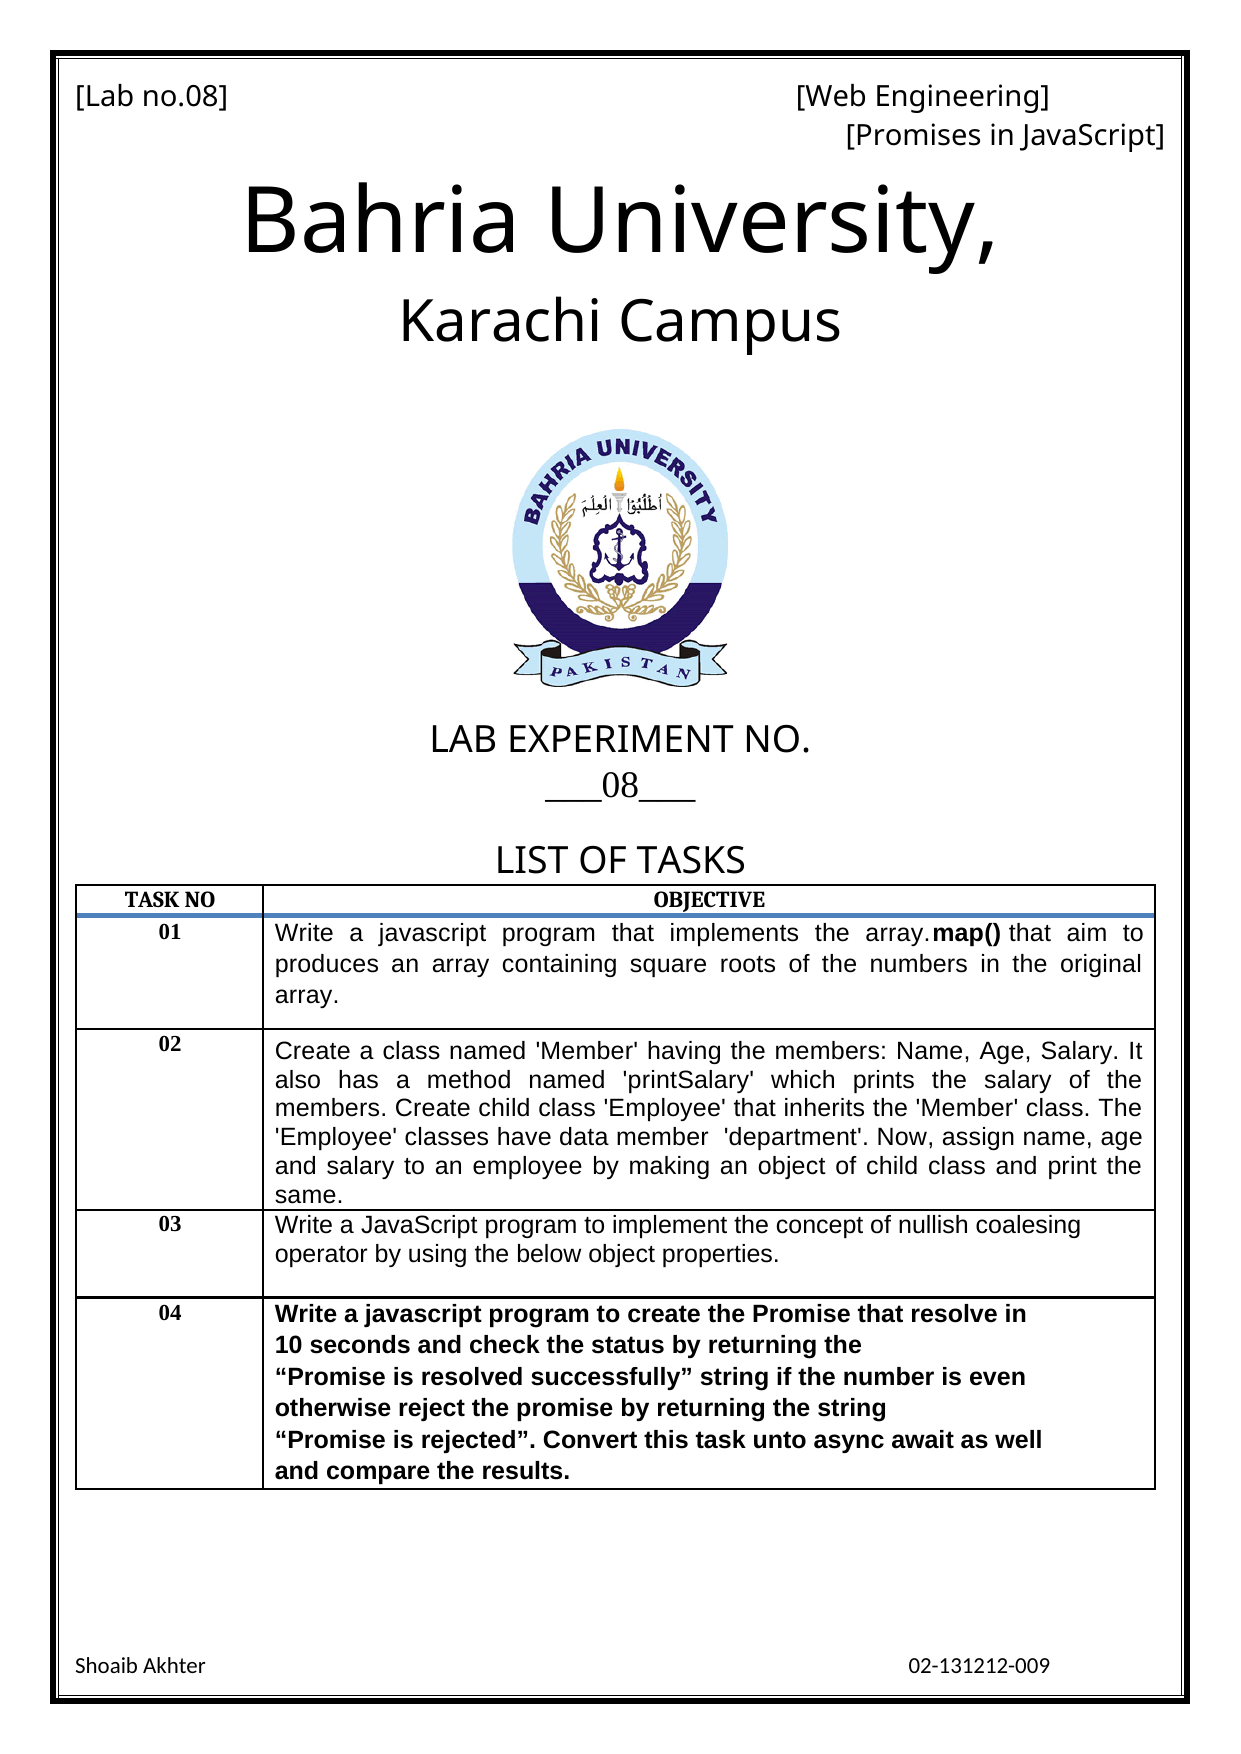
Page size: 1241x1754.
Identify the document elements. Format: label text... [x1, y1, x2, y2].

picture [512, 429, 728, 687]
table_header OBJECTIVE [264, 886, 1154, 913]
table_cell Write a javascript program that implements the array.map() that aim to produces an array containing square roots of the numbers in the original array. [264, 918, 1154, 1027]
table_cell 04 [77, 1299, 262, 1488]
text LIST OF TASKS [75, 833, 1165, 884]
text ___08___ [75, 763, 1165, 806]
text LAB EXPERIMENT NO. [75, 712, 1165, 763]
text Bahria University, [75, 154, 1165, 279]
table_cell 01 [77, 918, 262, 1027]
table_cell Create a class named 'Member' having the members: Name, Age, Salary. It also has a method named 'printSalary' which prints the salary of the members. Create child class 'Employee' that inherits the 'Member' class. The 'Employee' classes have data member 'department'. Now, assign name, age and salary to an employee by making an object of child class and print the same. [264, 1030, 1154, 1208]
table_cell 02 [77, 1030, 262, 1208]
table_cell 03 [77, 1211, 262, 1296]
table_cell Write a javascript program to create the Promise that resolve in 10 seconds and check the status by returning the “Promise is resolved successfully” string if the number is even otherwise reject the promise by returning the string “Promise is rejected”. Convert this task unto async await as well and compare the results. [264, 1299, 1154, 1488]
table_cell Write a JavaScript program to implement the concept of nullish coalesing operator by using the below object properties. [264, 1211, 1154, 1296]
text Karachi Campus [75, 279, 1165, 359]
table_header TASK NO [77, 886, 262, 913]
